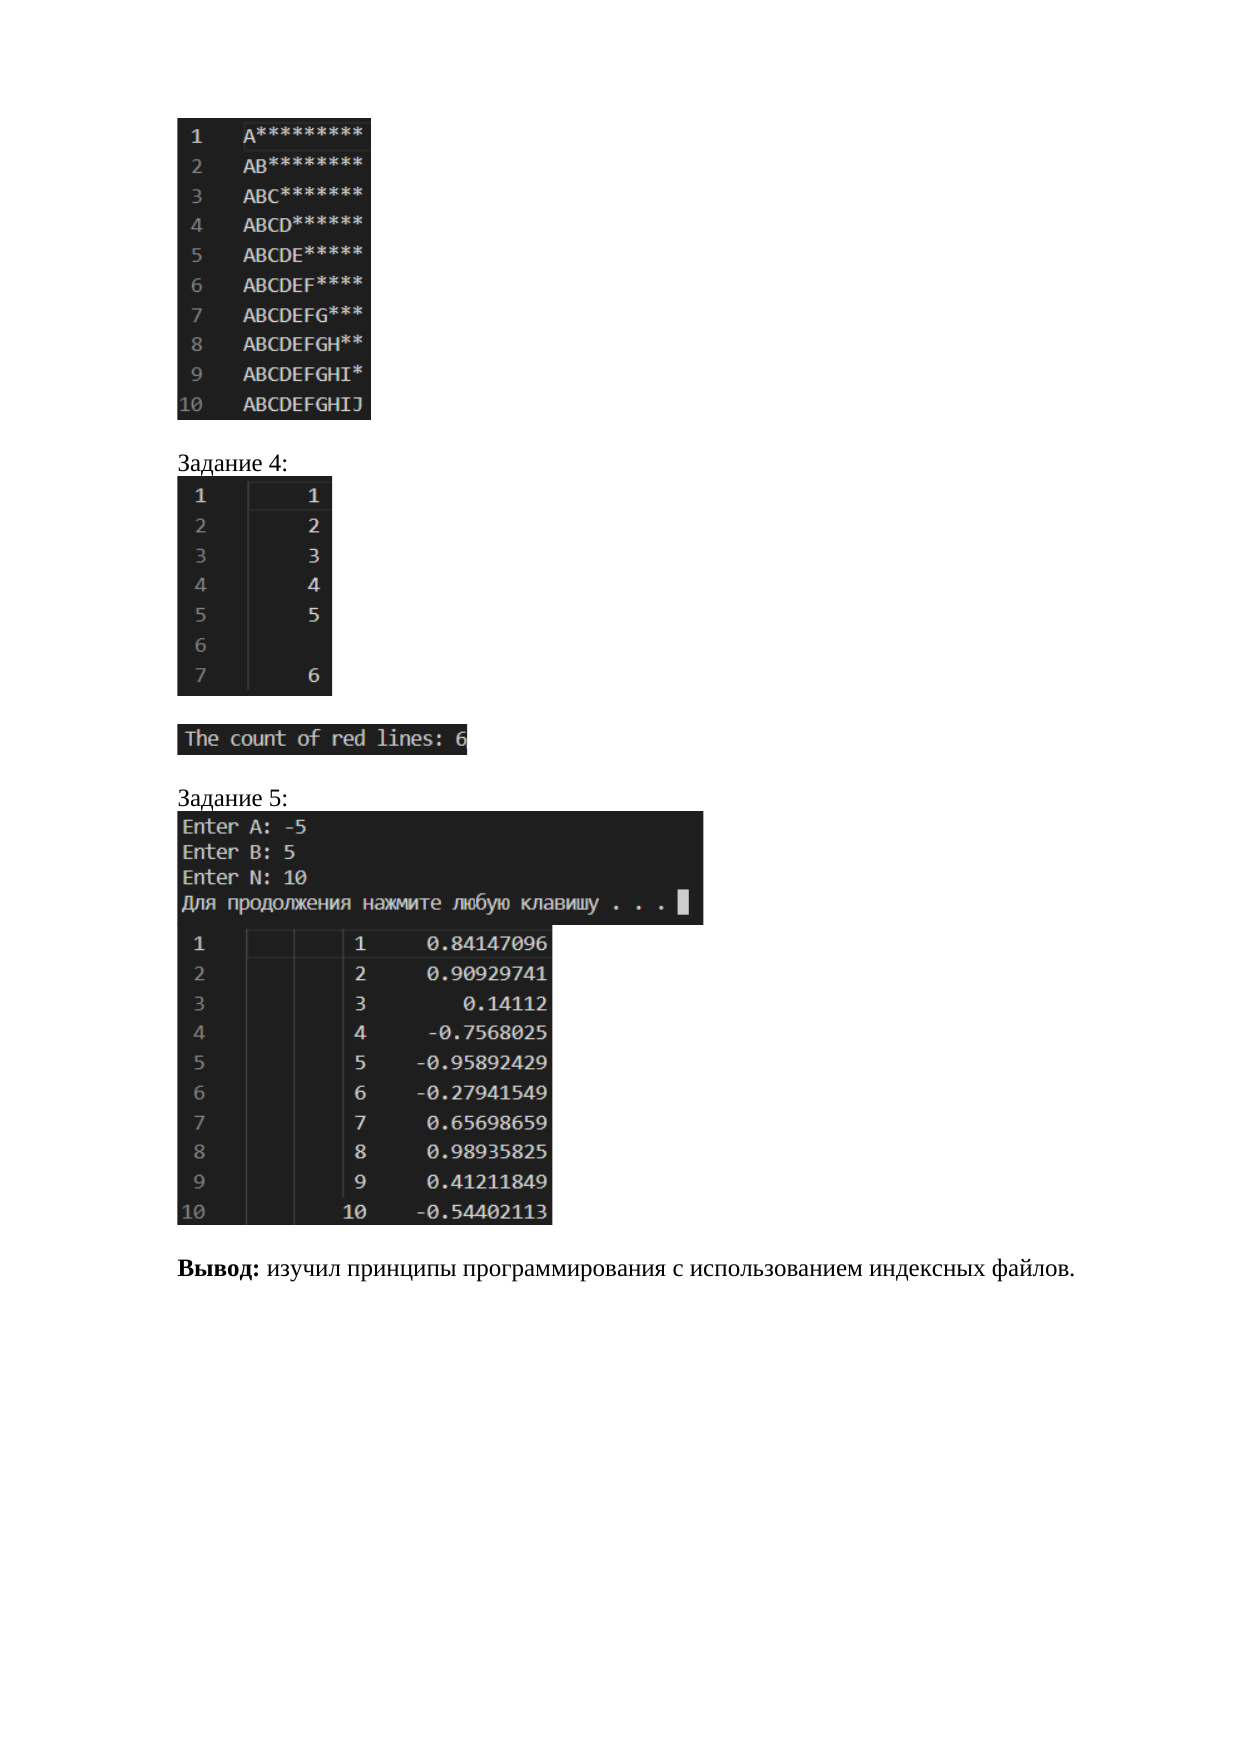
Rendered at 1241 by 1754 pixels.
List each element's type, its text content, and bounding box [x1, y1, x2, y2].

text Задание 5: [177, 783, 1152, 812]
text Задание 4: [177, 448, 1152, 477]
text Вывод: изучил принципы программирования с использованием индексных файлов. [177, 1253, 1152, 1282]
picture [177, 476, 333, 696]
picture [177, 811, 704, 1225]
picture [177, 724, 468, 755]
picture [177, 118, 371, 420]
